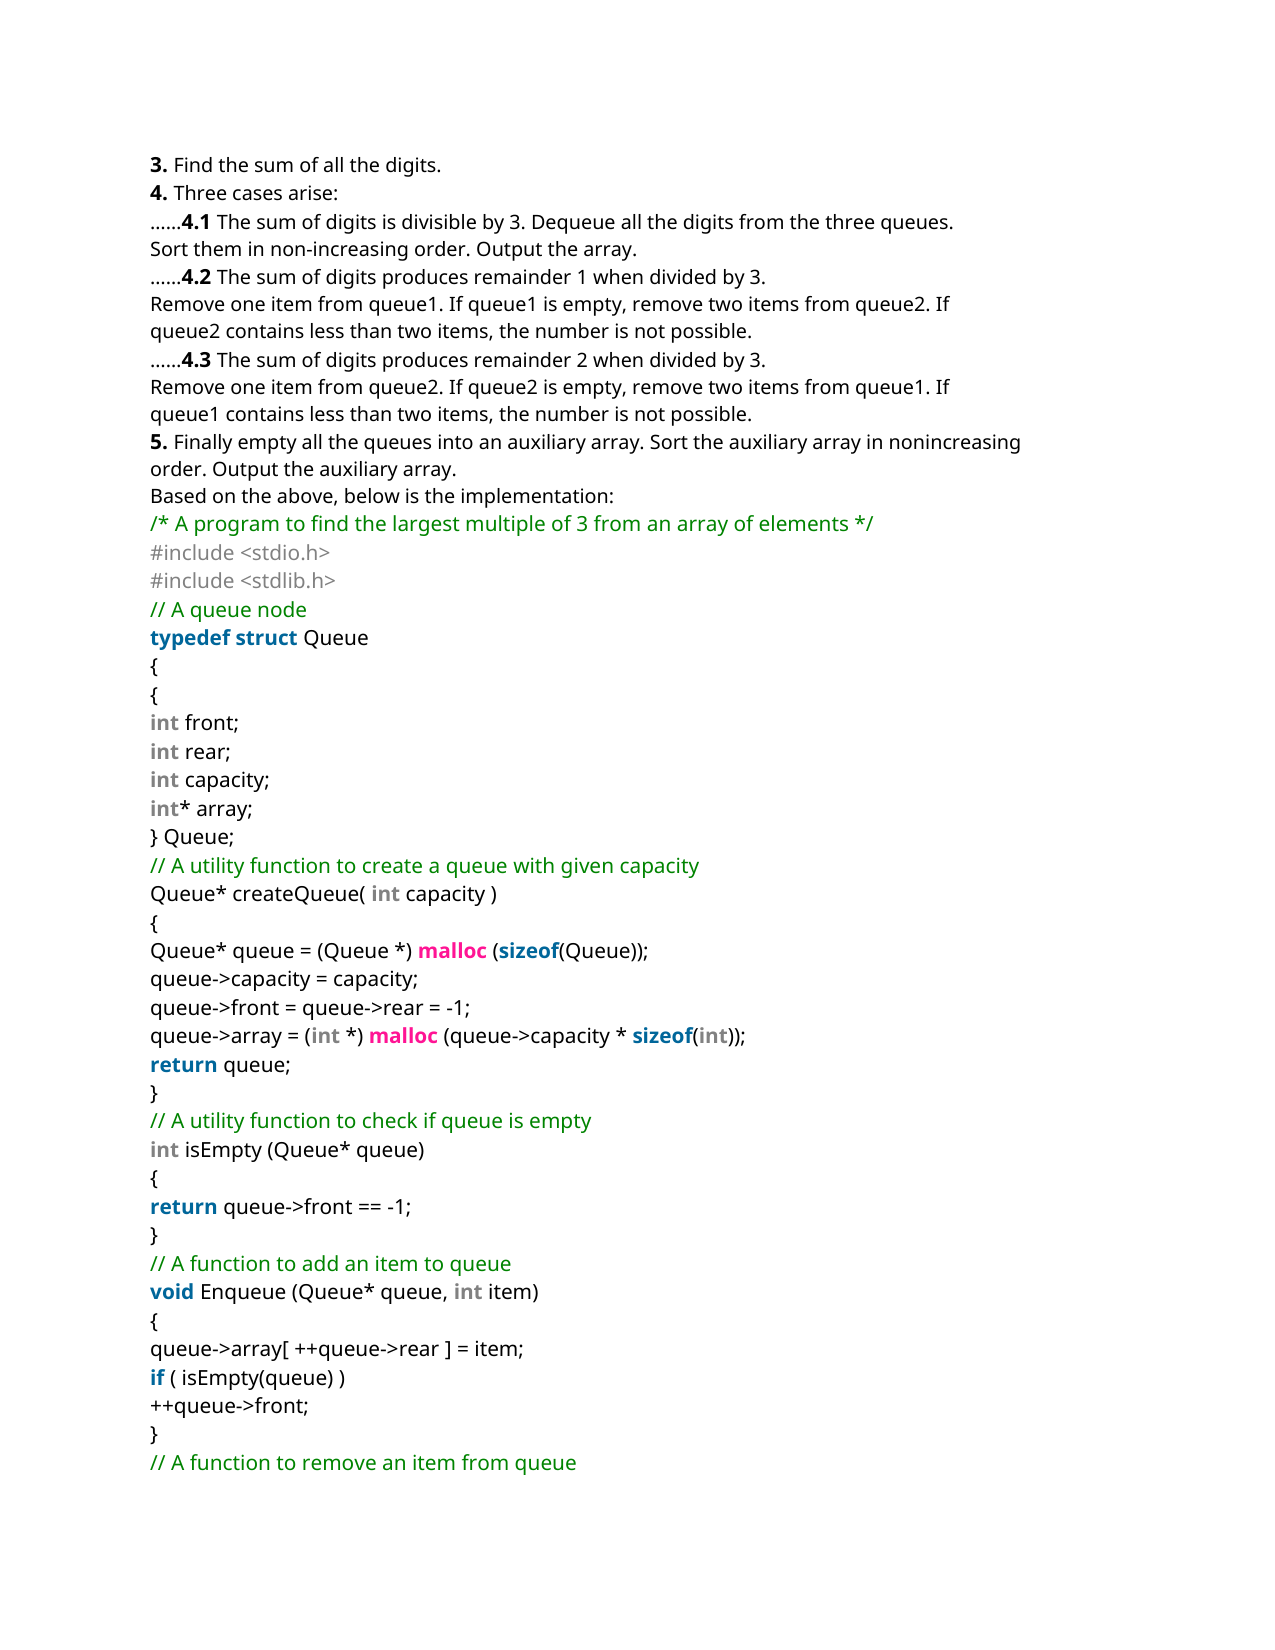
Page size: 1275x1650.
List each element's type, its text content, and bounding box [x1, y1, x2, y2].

text 4. Three cases arise: [150, 178, 1125, 207]
text queue2 contains less than two items, the number is not possible. [150, 318, 1125, 345]
text { [150, 680, 1125, 708]
text int capacity; [150, 765, 1125, 794]
text { [150, 908, 1125, 936]
text Remove one item from queue2. If queue2 is empty, remove two items from queue1. If [150, 373, 1125, 400]
text queue->array[ ++queue->rear ] = item; [150, 1334, 1125, 1363]
text Based on the above, below is the implementation: [150, 482, 1125, 509]
text /* A program to find the largest multiple of 3 from an array of elements */ [150, 509, 1125, 538]
text ++queue->front; [150, 1391, 1125, 1419]
text #include <stdlib.h> [150, 566, 1125, 595]
text Queue* createQueue( int capacity ) [150, 879, 1125, 908]
text ……4.1 The sum of digits is divisible by 3. Dequeue all the digits from the three queues. [150, 207, 1125, 235]
text Remove one item from queue1. If queue1 is empty, remove two items from queue2. If [150, 291, 1125, 318]
text int isEmpty (Queue* queue) [150, 1135, 1125, 1163]
text int rear; [150, 737, 1125, 765]
text // A function to add an item to queue [150, 1249, 1125, 1277]
text order. Output the auxiliary array. [150, 456, 1125, 482]
text ……4.3 The sum of digits produces remainder 2 when divided by 3. [150, 345, 1125, 373]
text int front; [150, 708, 1125, 737]
text // A function to remove an item from queue [150, 1448, 1125, 1476]
text #include <stdio.h> [150, 538, 1125, 566]
text Sort them in non-increasing order. Output the array. [150, 235, 1125, 262]
text void Enqueue (Queue* queue, int item) [150, 1277, 1125, 1306]
text { [150, 1163, 1125, 1192]
text 5. Finally empty all the queues into an auxiliary array. Sort the auxiliary array in nonincreasing [150, 427, 1125, 456]
text if ( isEmpty(queue) ) [150, 1363, 1125, 1391]
text return queue->front == -1; [150, 1192, 1125, 1220]
text } Queue; [150, 822, 1125, 851]
text int* array; [150, 794, 1125, 822]
text return queue; [150, 1050, 1125, 1078]
text 3. Find the sum of all the digits. [150, 150, 1125, 178]
text queue->front = queue->rear = -1; [150, 993, 1125, 1021]
text } [150, 1419, 1125, 1448]
text queue->array = (int *) malloc (queue->capacity * sizeof(int)); [150, 1021, 1125, 1050]
text Queue* queue = (Queue *) malloc (sizeof(Queue)); [150, 936, 1125, 964]
text queue->capacity = capacity; [150, 964, 1125, 993]
text } [150, 1220, 1125, 1249]
text typedef struct Queue [150, 623, 1125, 652]
text { [150, 1306, 1125, 1334]
text ……4.2 The sum of digits produces remainder 1 when divided by 3. [150, 262, 1125, 291]
text queue1 contains less than two items, the number is not possible. [150, 400, 1125, 427]
text } [150, 1078, 1125, 1107]
text { [150, 652, 1125, 680]
text // A utility function to check if queue is empty [150, 1107, 1125, 1135]
text // A utility function to create a queue with given capacity [150, 851, 1125, 879]
text // A queue node [150, 595, 1125, 623]
